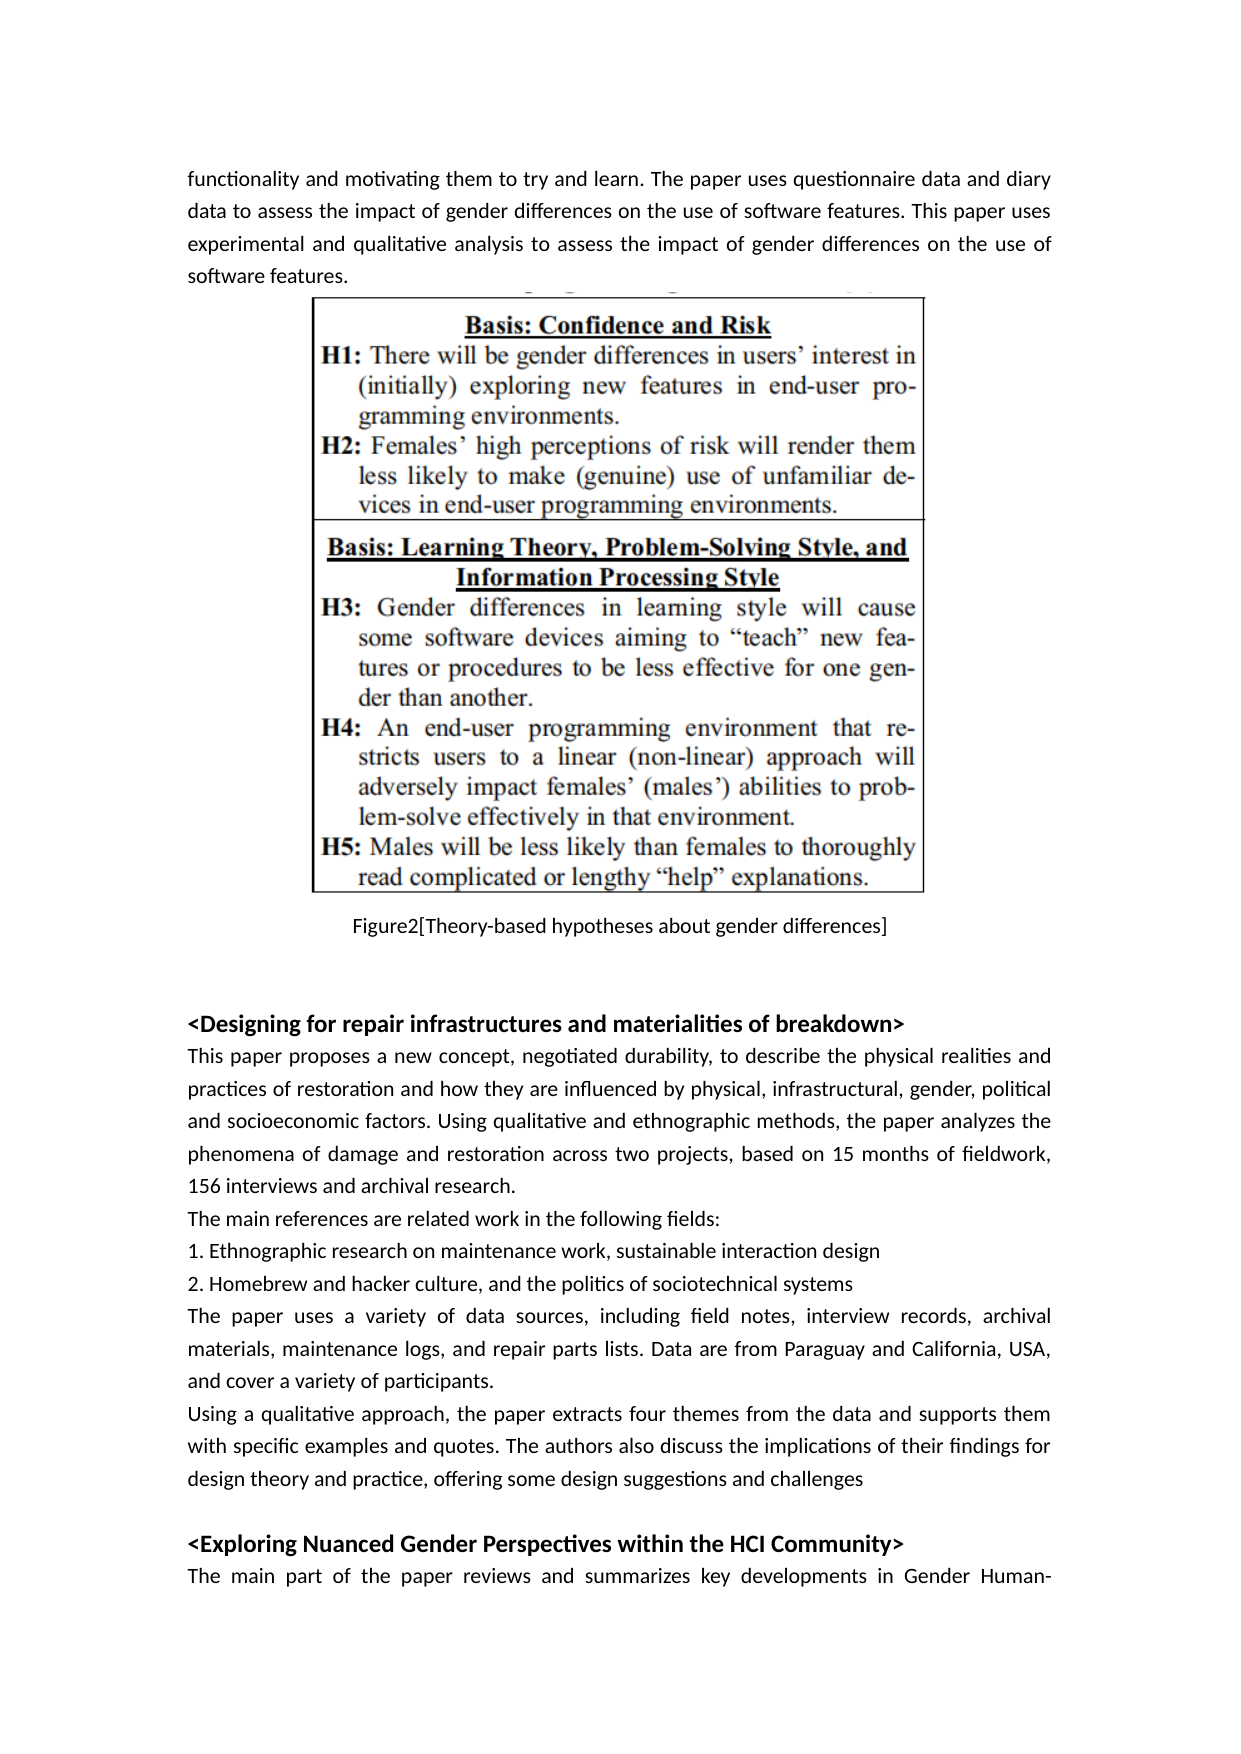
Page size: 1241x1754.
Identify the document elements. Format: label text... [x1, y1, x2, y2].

list The paper uses a variety of data sources, including field notes, interview records, archival materials, maintenance logs, and repair parts lists. Data are from Paraguay and California, USA, and cover a variety of participants. [187, 1299, 1053, 1397]
picture [302, 292, 938, 904]
list 2. Homebrew and hacker culture, and the politics of sociotechnical systems [187, 1267, 1053, 1299]
list Using a qualitative approach, the paper extracts four themes from the data and supports them with specific examples and quotes. The authors also discuss the implications of their findings for design theory and practice, offering some design suggestions and challenges [187, 1397, 1053, 1494]
list This paper proposes a new concept, negotiated durability, to describe the physical realities and practices of restoration and how they are influenced by physical, infrastructural, gender, political and socioeconomic factors. Using qualitative and ethnographic methods, the paper analyzes the phenomena of damage and restoration across two projects, based on 15 months of fieldwork, 156 interviews and archival research. [187, 1039, 1053, 1202]
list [187, 162, 1053, 292]
list <Designing for repair infrastructures and materialities of breakdown> [187, 1007, 1053, 1039]
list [187, 1559, 1053, 1592]
list <Exploring Nuanced Gender Perspectives within the HCI Community> [187, 1527, 1053, 1559]
list Figure2[Theory-based hypotheses about gender differences] [187, 909, 1053, 942]
list The main references are related work in the following fields: [187, 1202, 1053, 1234]
list 1. Ethnographic research on maintenance work, sustainable interaction design [187, 1234, 1053, 1267]
